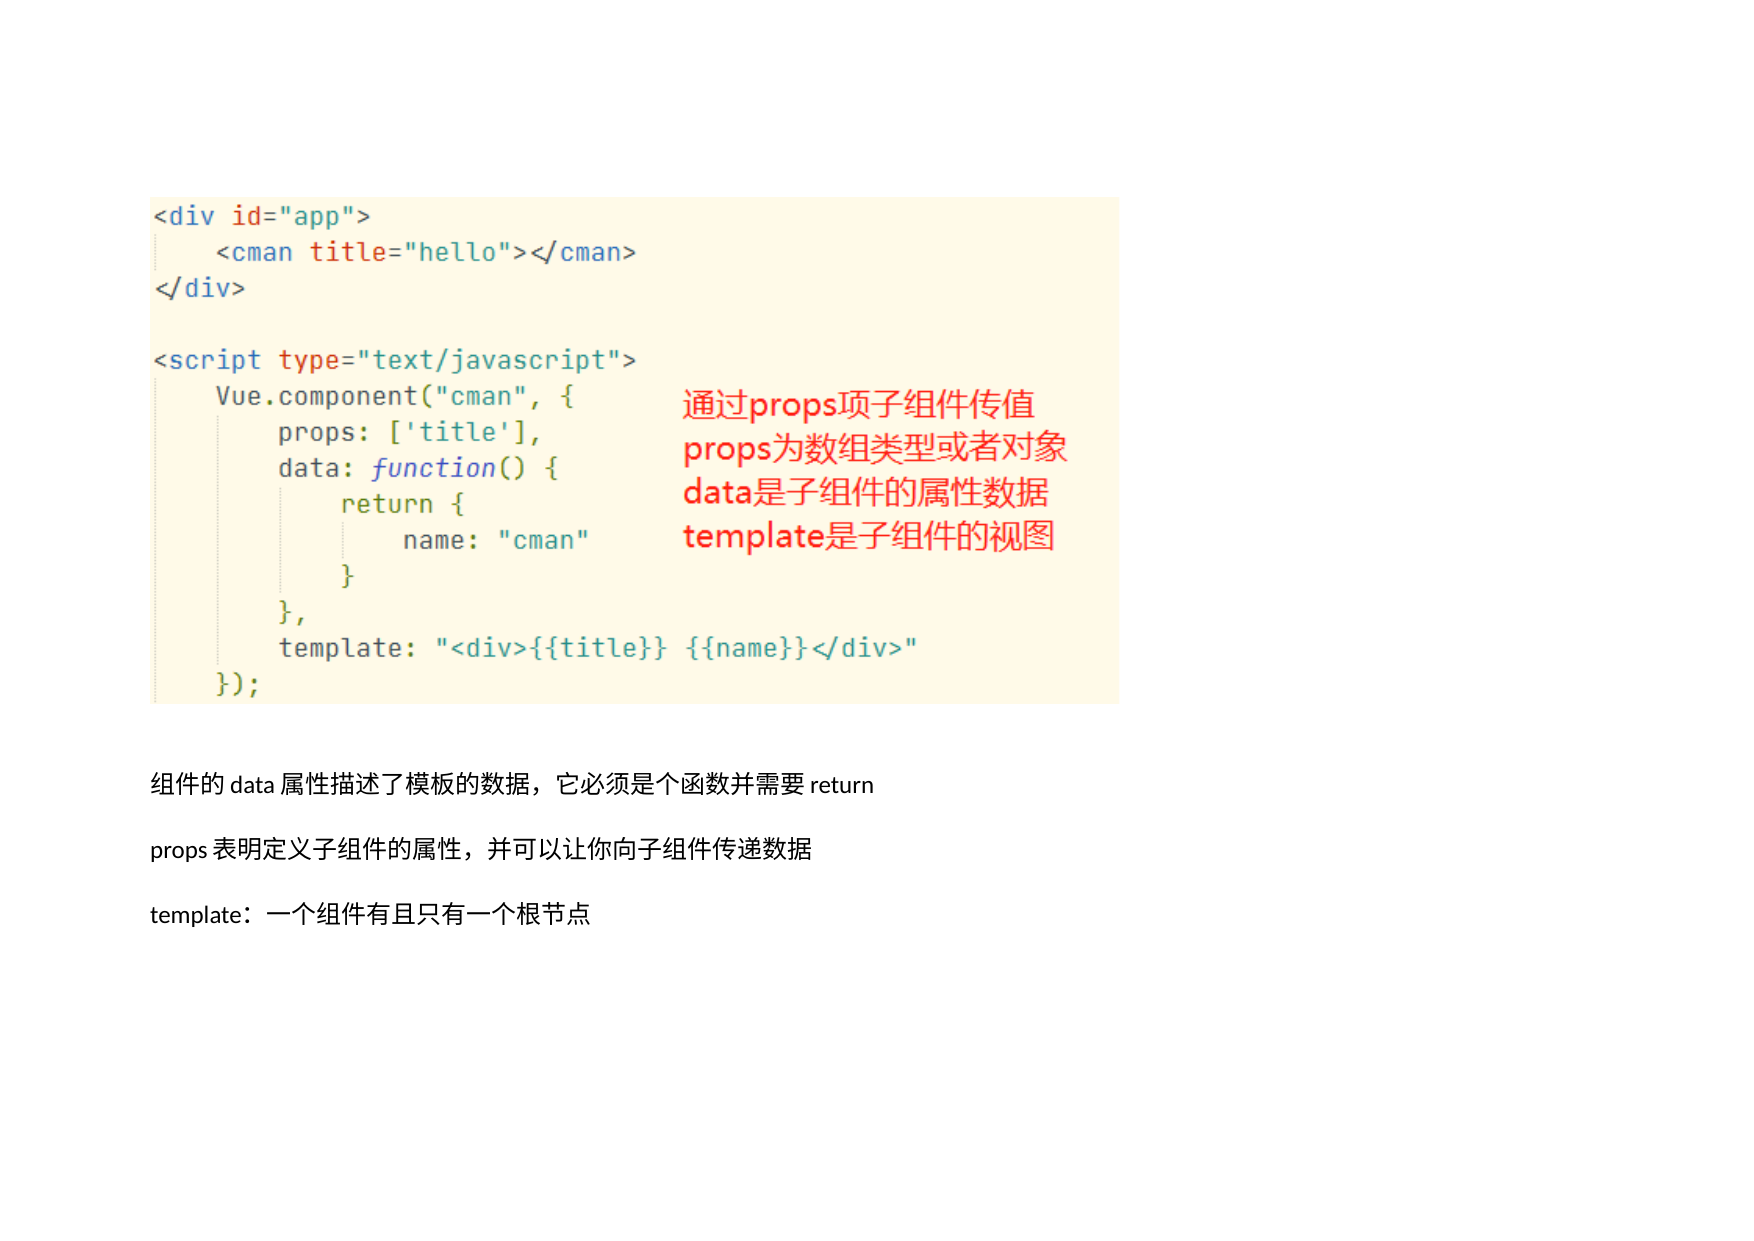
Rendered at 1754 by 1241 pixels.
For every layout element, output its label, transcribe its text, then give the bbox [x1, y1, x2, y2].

text props表明定义子组件的属性，并可以让你向子组件传递数据 [150, 815, 1604, 880]
text 组件的data属性描述了模板的数据，它必须是个函数并需要return [150, 750, 1604, 815]
text template：一个组件有且只有一个根节点 [150, 880, 1604, 945]
picture [150, 197, 1121, 704]
